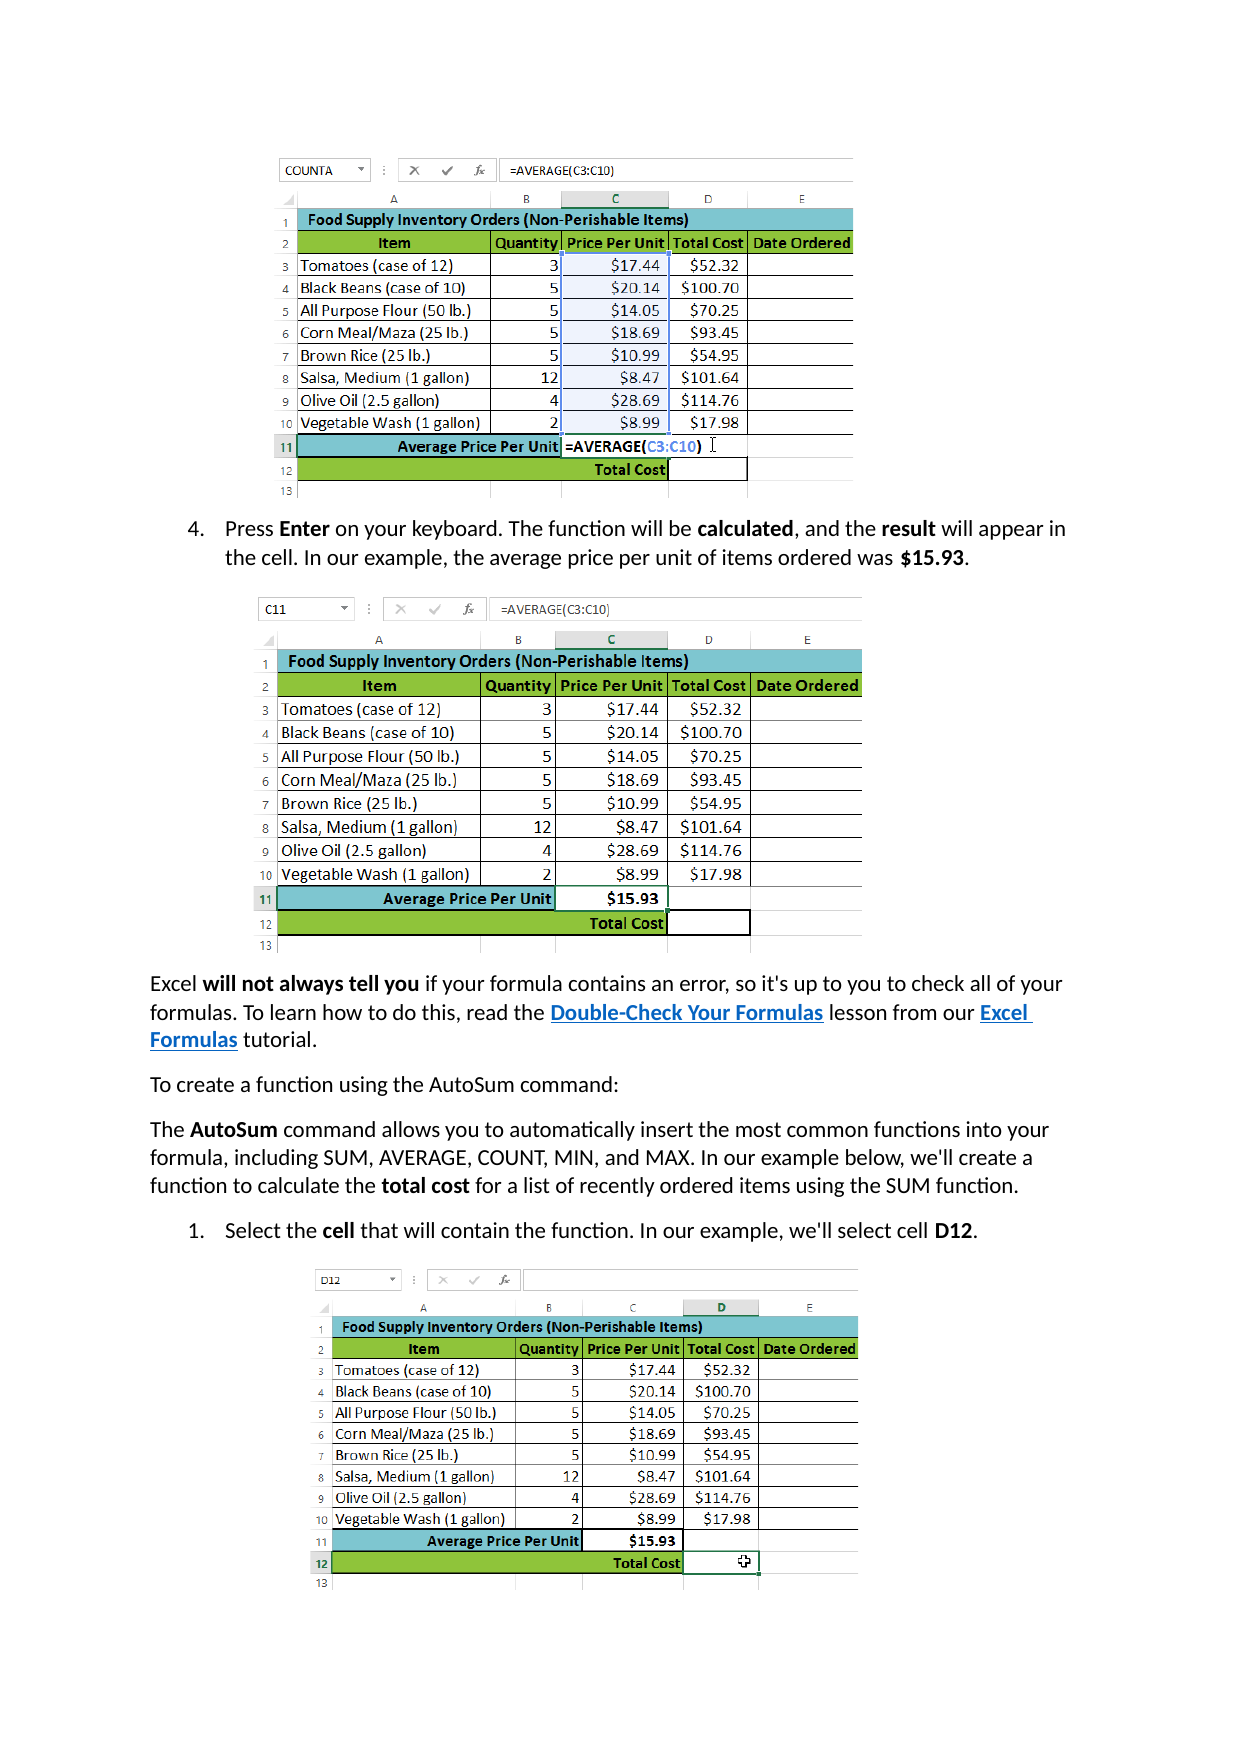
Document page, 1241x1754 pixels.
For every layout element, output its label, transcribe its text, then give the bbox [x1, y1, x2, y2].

list Press Enter on your keyboard. The function will be calculated, and the result will appear in the cell. In our example, the average price per unit of items ordered was $15.93. [187, 514, 1090, 571]
text To create a function using the AutoSum command: [150, 1070, 1090, 1098]
list Select the cell that will contain the function. In our example, we'll select cell D12. [187, 1216, 1090, 1244]
text The AutoSum command allows you to automatically insert the most common functions into your formula, including SUM, AVERAGE, COUNT, MIN, and MAX. In our example below, we'll create a function to calculate the total cost for a list of recently ordered items using the SUM function. [150, 1115, 1090, 1199]
picture [274, 150, 854, 498]
text Excel will not always tell you if your formula contains an error, so it's up to you to check all of your formulas. To learn how to do this, read the Double-Check Your Formulas lesson from our Excel Formulas tutorial. [150, 969, 1090, 1054]
picture [253, 587, 862, 953]
picture [310, 1260, 859, 1590]
